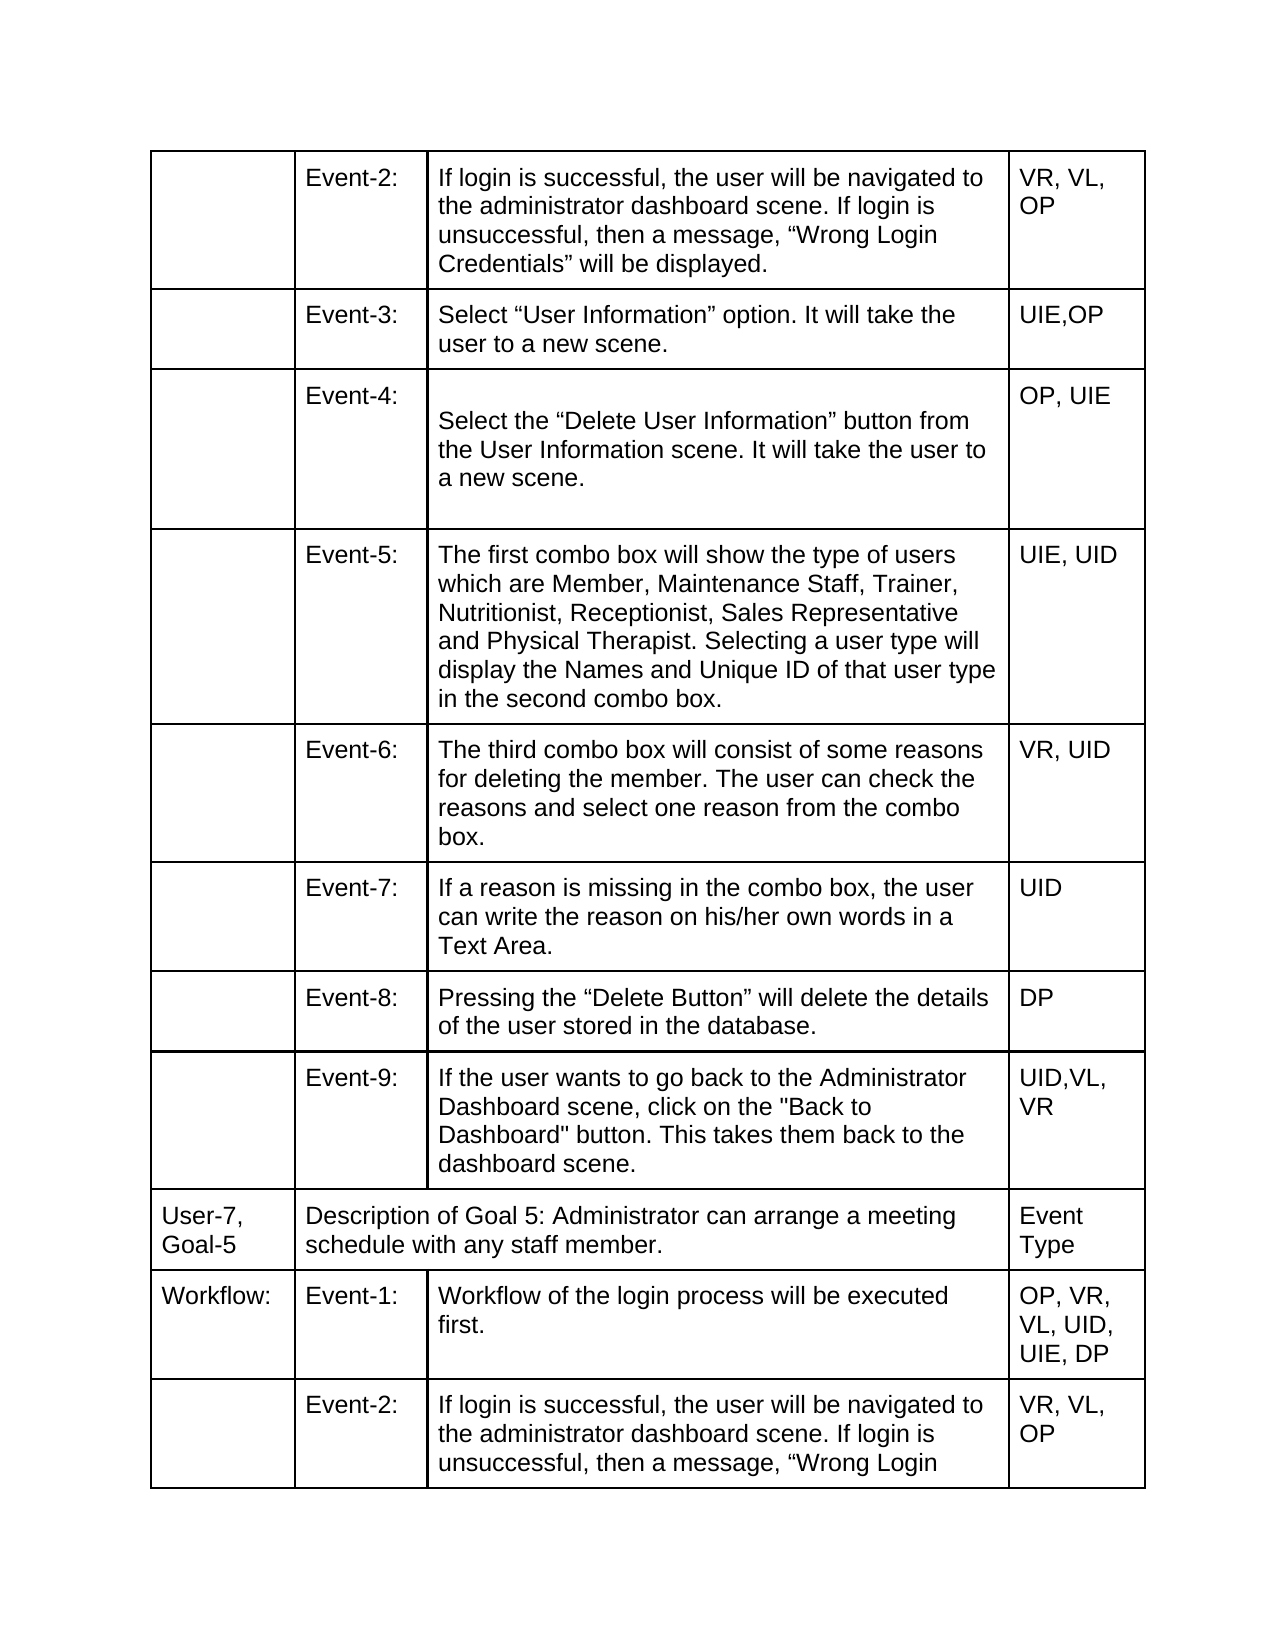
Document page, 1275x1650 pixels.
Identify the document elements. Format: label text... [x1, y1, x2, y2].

table_cell [152, 290, 294, 368]
table_cell Select “User Information” option. It will take the user to a new scene. [429, 290, 1008, 368]
table_cell Event-7: [296, 863, 426, 970]
table_cell Pressing the “Delete Button” will delete the details of the user stored in the database. [429, 972, 1008, 1050]
table_cell The third combo box will consist of some reasons for deleting the member. The user can check the reasons and select one reason from the combo box. [429, 725, 1008, 861]
table_cell [152, 972, 294, 1050]
table_cell UID [1010, 863, 1144, 970]
table_cell Event-2: [296, 152, 426, 288]
table_cell Event-4: [296, 370, 426, 527]
table_cell Event-9: [296, 1053, 426, 1188]
table_cell UIE, UID [1010, 530, 1144, 723]
table_cell Event-2: [296, 1380, 426, 1487]
table_cell Event-8: [296, 972, 426, 1050]
table_cell [152, 530, 294, 723]
table_cell User-7, Goal-5 [152, 1190, 294, 1269]
table_cell Workflow: [152, 1271, 294, 1378]
table_cell [152, 1053, 294, 1188]
table_cell [152, 863, 294, 970]
table_cell OP, VR, VL, UID, UIE, DP [1010, 1271, 1144, 1378]
table_cell UID,VL, VR [1010, 1053, 1144, 1188]
table_cell [152, 1380, 294, 1487]
table_cell If a reason is missing in the combo box, the user can write the reason on his/her own words in a Text Area. [429, 863, 1008, 970]
table_cell DP [1010, 972, 1144, 1050]
table_cell OP, UIE [1010, 370, 1144, 527]
table_cell Description of Goal 5: Administrator can arrange a meeting schedule with any staff member. [296, 1190, 1008, 1269]
table_cell The first combo box will show the type of users which are Member, Maintenance Staff, Trainer, Nutritionist, Receptionist, Sales Representative and Physical Therapist. Selecting a user type will display the Names and Unique ID of that user type in the second combo box. [429, 530, 1008, 723]
table_cell Event Type [1010, 1190, 1144, 1269]
table_cell VR, UID [1010, 725, 1144, 861]
table_cell UIE,OP [1010, 290, 1144, 368]
table_cell If the user wants to go back to the Administrator Dashboard scene, click on the "Back to Dashboard" button. This takes them back to the dashboard scene. [429, 1053, 1008, 1188]
table_cell Select the “Delete User Information” button from the User Information scene. It will take the user to a new scene. [429, 370, 1008, 527]
table_cell Event-3: [296, 290, 426, 368]
table_cell [152, 725, 294, 861]
table_cell Event-6: [296, 725, 426, 861]
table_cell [429, 1380, 1008, 1487]
table_cell Event-5: [296, 530, 426, 723]
table_cell VR, VL, OP [1010, 152, 1144, 288]
table_cell Event-1: [296, 1271, 426, 1378]
table_cell [152, 370, 294, 527]
table_cell VR, VL, OP [1010, 1380, 1144, 1487]
table_cell [152, 152, 294, 288]
table_cell Workflow of the login process will be executed first. [429, 1271, 1008, 1378]
